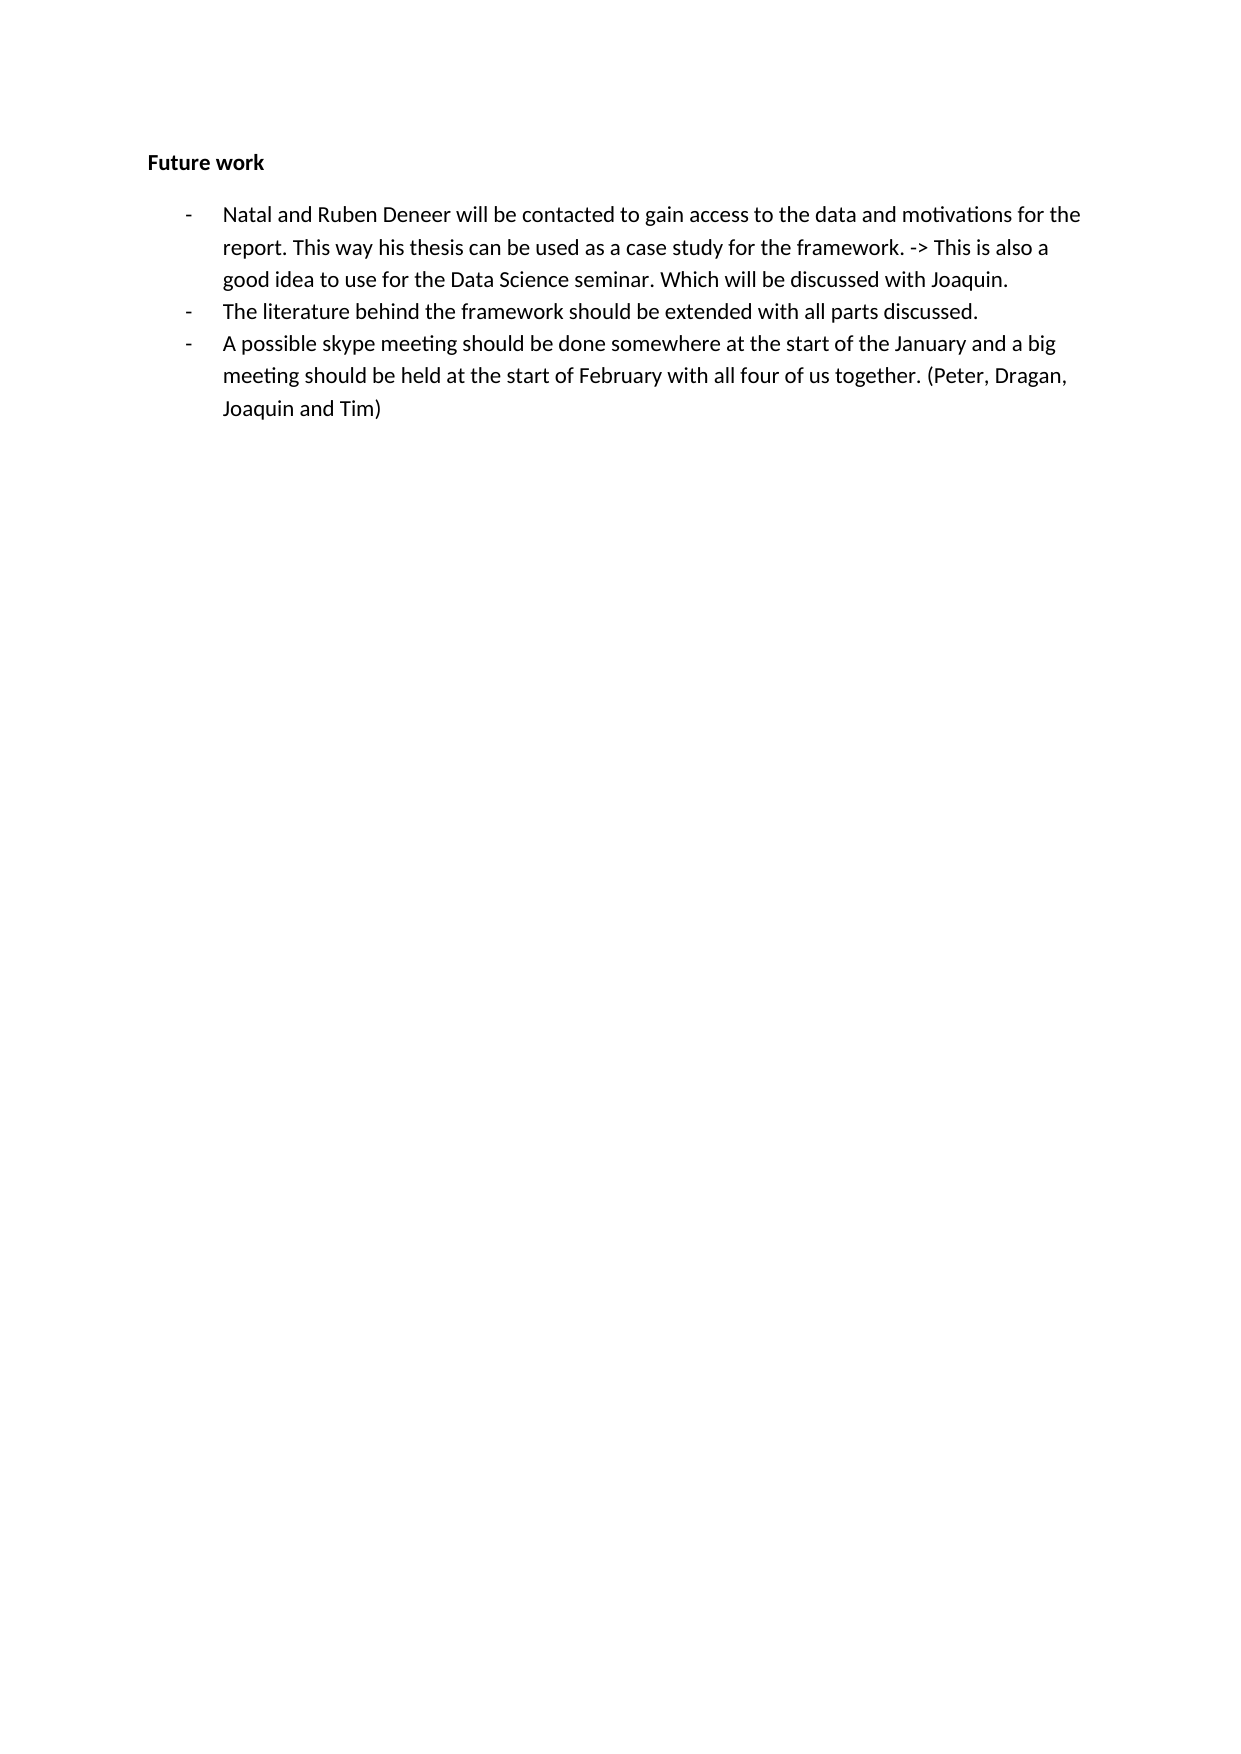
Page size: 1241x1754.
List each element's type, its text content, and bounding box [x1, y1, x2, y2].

list Natal and Ruben Deneer will be contacted to gain access to the data and motivations for the report. This way his thesis can be used as a case study for the framework. -> This is also a good idea to use for the Data Science seminar. Which will be discussed with Joaquin. [185, 201, 1093, 293]
list The literature behind the framework should be extended with all parts discussed. [185, 297, 1093, 325]
text Future work [148, 148, 1093, 176]
list A possible skype meeting should be done somewhere at the start of the January and a big meeting should be held at the start of February with all four of us together. (Peter, Dragan, Joaquin and Tim) [185, 329, 1093, 422]
